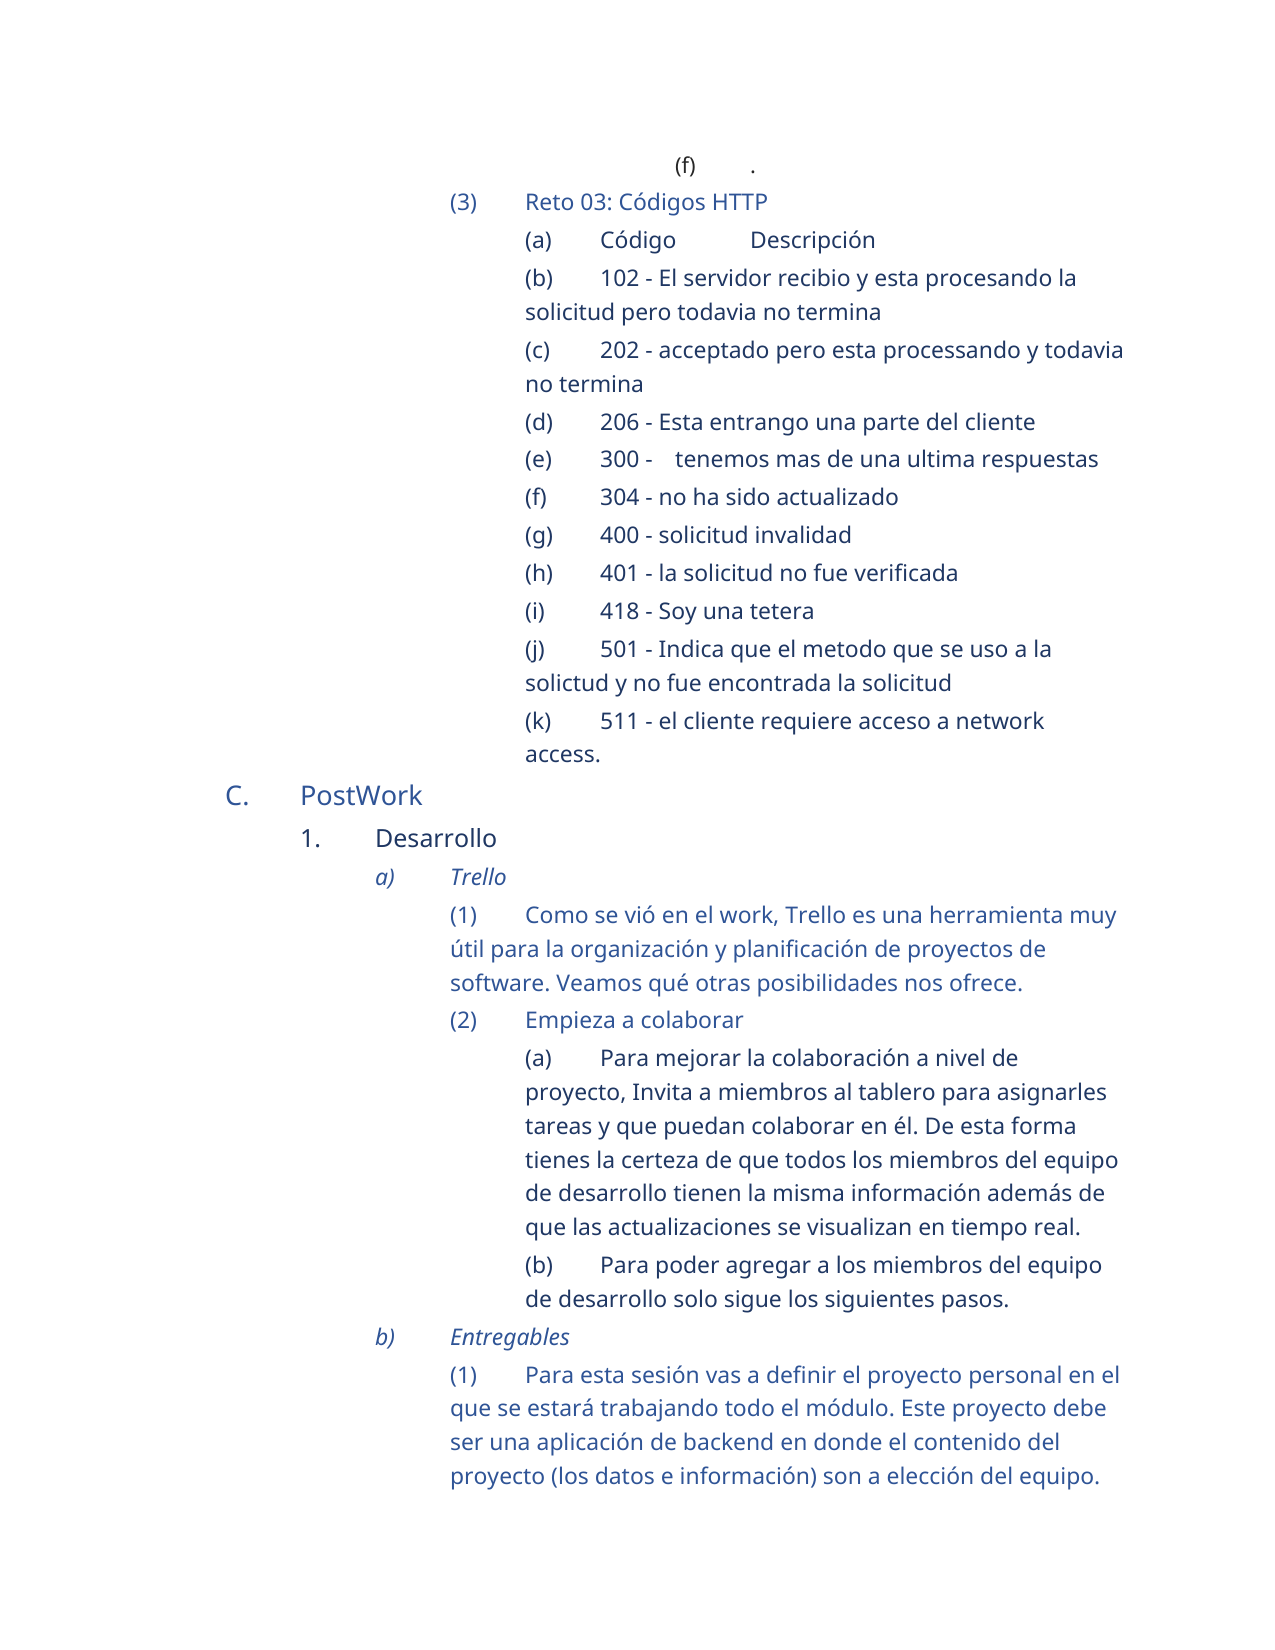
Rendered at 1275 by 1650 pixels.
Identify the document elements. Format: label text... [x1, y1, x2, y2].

subtitle PostWork [225, 776, 1125, 813]
subtitle Para esta sesión vas a definir el proyecto personal en el que se estará trabajando todo el módulo. Este proyecto debe ser una aplicación de backend en donde el contenido del proyecto (los datos e información) son a elección del equipo. [450, 1359, 1125, 1491]
subtitle 304 - no ha sido actualizado [525, 481, 1125, 512]
subtitle Como se vió en el work, Trello es una herramienta muy útil para la organización y planificación de proyectos de software. Veamos qué otras posibilidades nos ofrece. [450, 899, 1125, 998]
subtitle 102 - El servidor recibio y esta procesando la solicitud pero todavia no termina [525, 262, 1125, 327]
subtitle Reto 03: Códigos HTTP [450, 186, 1125, 217]
subtitle 511 - el cliente requiere acceso a network access. [525, 704, 1125, 769]
subtitle 400 - solicitud invalidad [525, 519, 1125, 550]
subtitle Desarrollo [300, 820, 1125, 854]
subtitle Código Descripción [525, 224, 1125, 255]
subtitle Para poder agregar a los miembros del equipo de desarrollo solo sigue los siguientes pasos. [525, 1249, 1125, 1314]
subtitle Para mejorar la colaboración a nivel de proyecto, Invita a miembros al tablero para asignarles tareas y que puedan colaborar en él. De esta forma tienes la certeza de que todos los miembros del equipo de desarrollo tienen la misma información además de que las actualizaciones se visualizan en tiempo real. [525, 1042, 1125, 1242]
subtitle Empieza a colaborar [450, 1004, 1125, 1036]
subtitle 501 - Indica que el metodo que se uso a la solictud y no fue encontrada la solicitud [525, 633, 1125, 698]
subtitle 418 - Soy una tetera [525, 595, 1125, 626]
subtitle Trello [375, 861, 1125, 892]
subtitle 300 - tenemos mas de una ultima respuestas [525, 443, 1125, 474]
subtitle . [675, 150, 1125, 180]
subtitle 202 - acceptado pero esta processando y todavia no termina [525, 334, 1125, 399]
subtitle 401 - la solicitud no fue verificada [525, 557, 1125, 588]
subtitle Entregables [375, 1321, 1125, 1352]
subtitle 206 - Esta entrango una parte del cliente [525, 405, 1125, 437]
